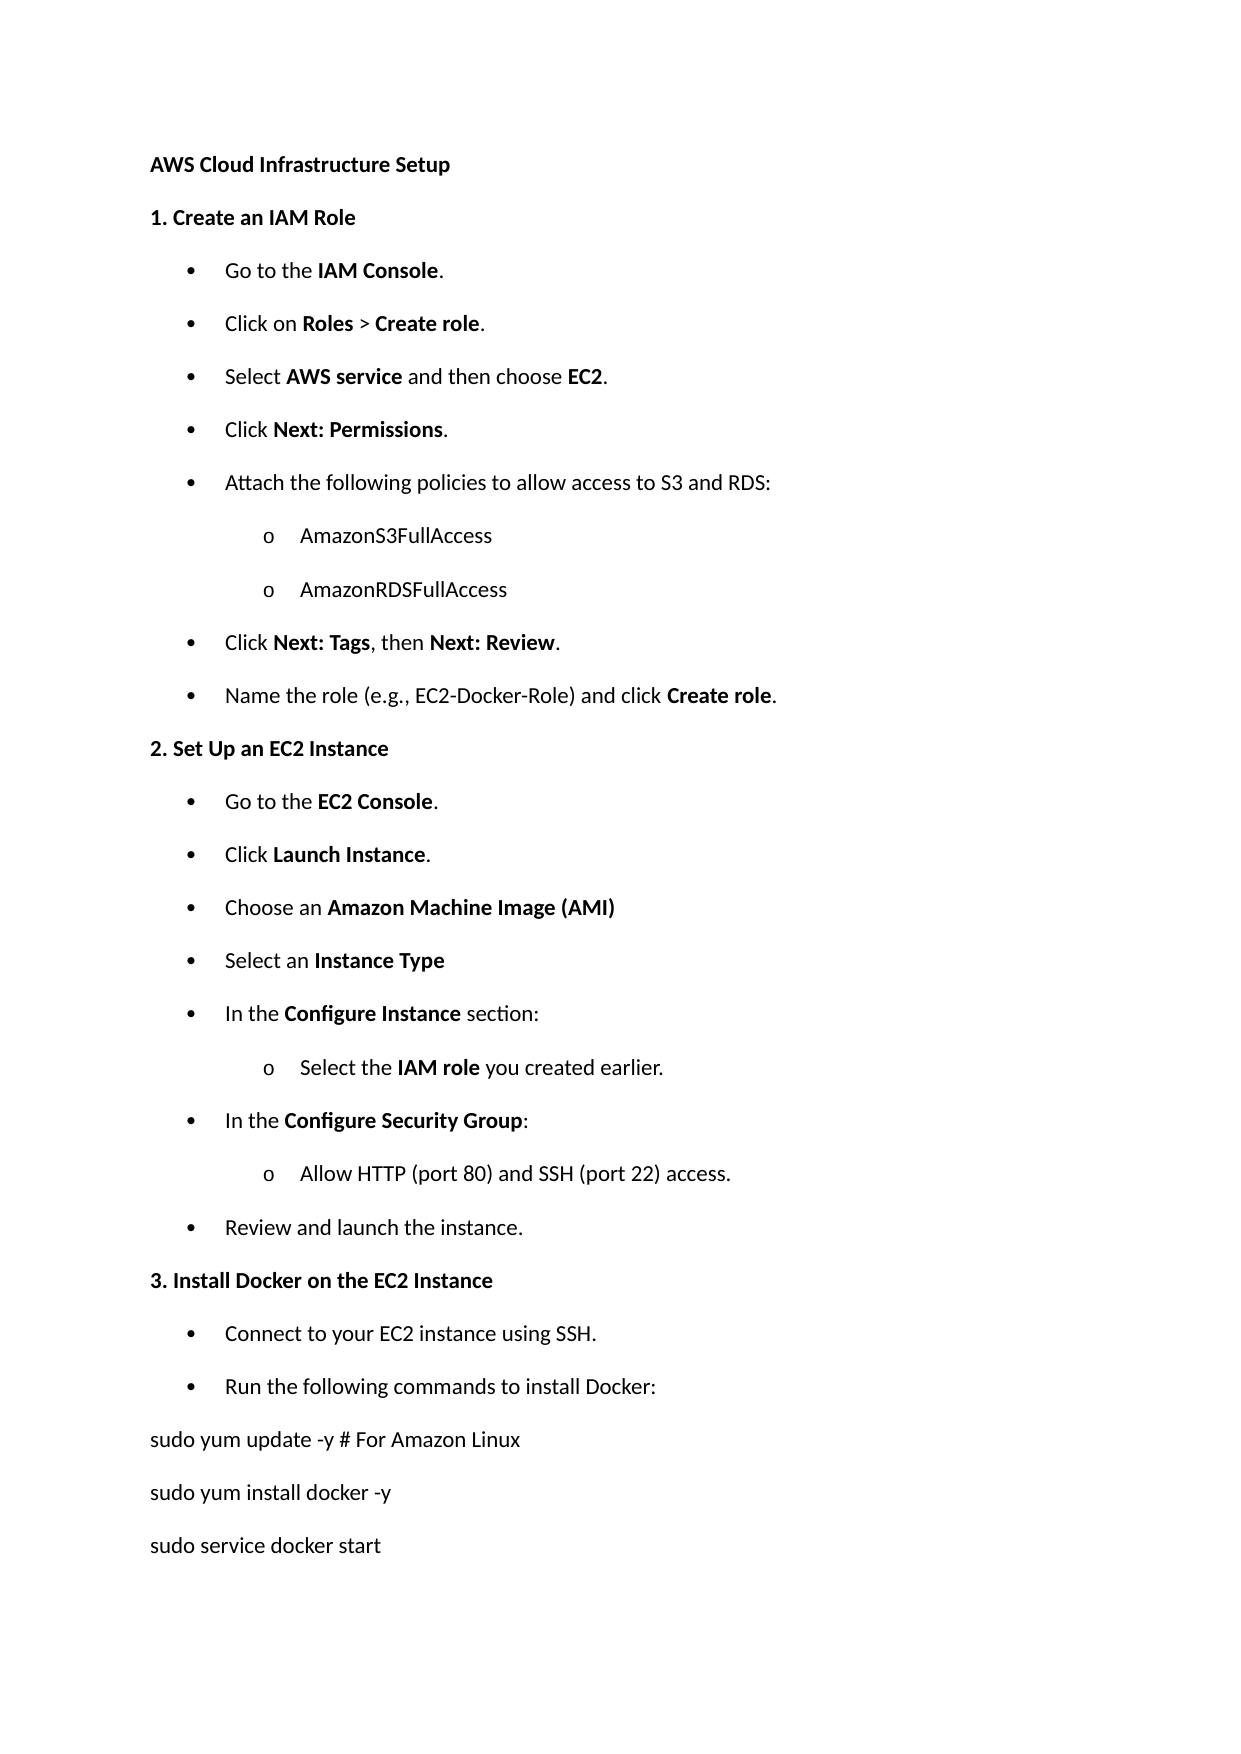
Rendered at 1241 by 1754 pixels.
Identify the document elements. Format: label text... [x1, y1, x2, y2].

text sudo yum install docker -y [150, 1478, 1090, 1506]
list Name the role (e.g., EC2-Docker-Role) and click Create role. [187, 681, 1090, 709]
text AWS Cloud Infrastructure Setup [150, 150, 1090, 178]
list Click Next: Permissions. [187, 415, 1090, 443]
list Review and launch the instance. [187, 1213, 1090, 1241]
list In the Configure Instance section: [187, 999, 1090, 1028]
text 1. Create an IAM Role [150, 203, 1090, 231]
list Attach the following policies to allow access to S3 and RDS: [187, 468, 1090, 496]
text 2. Set Up an EC2 Instance [150, 734, 1090, 762]
list Choose an Amazon Machine Image (AMI) [187, 893, 1090, 922]
list Select an Instance Type [187, 947, 1090, 974]
text sudo service docker start [150, 1531, 1090, 1559]
text sudo yum update -y # For Amazon Linux [150, 1425, 1090, 1453]
list Select the IAM role you created earlier. [262, 1053, 1090, 1081]
list Click on Roles > Create role. [187, 309, 1090, 337]
list Go to the EC2 Console. [187, 787, 1090, 816]
list In the Configure Security Group: [187, 1106, 1090, 1134]
list Select AWS service and then choose EC2. [187, 362, 1090, 390]
list Go to the IAM Console. [187, 256, 1090, 284]
list AmazonS3FullAccess [262, 521, 1090, 550]
list Connect to your EC2 instance using SSH. [187, 1319, 1090, 1347]
list Run the following commands to install Docker: [187, 1372, 1090, 1400]
list Click Next: Tags, then Next: Review. [187, 628, 1090, 656]
list AmazonRDSFullAccess [262, 575, 1090, 603]
list Click Launch Instance. [187, 841, 1090, 868]
text 3. Install Docker on the EC2 Instance [150, 1266, 1090, 1294]
list Allow HTTP (port 80) and SSH (port 22) access. [262, 1159, 1090, 1188]
